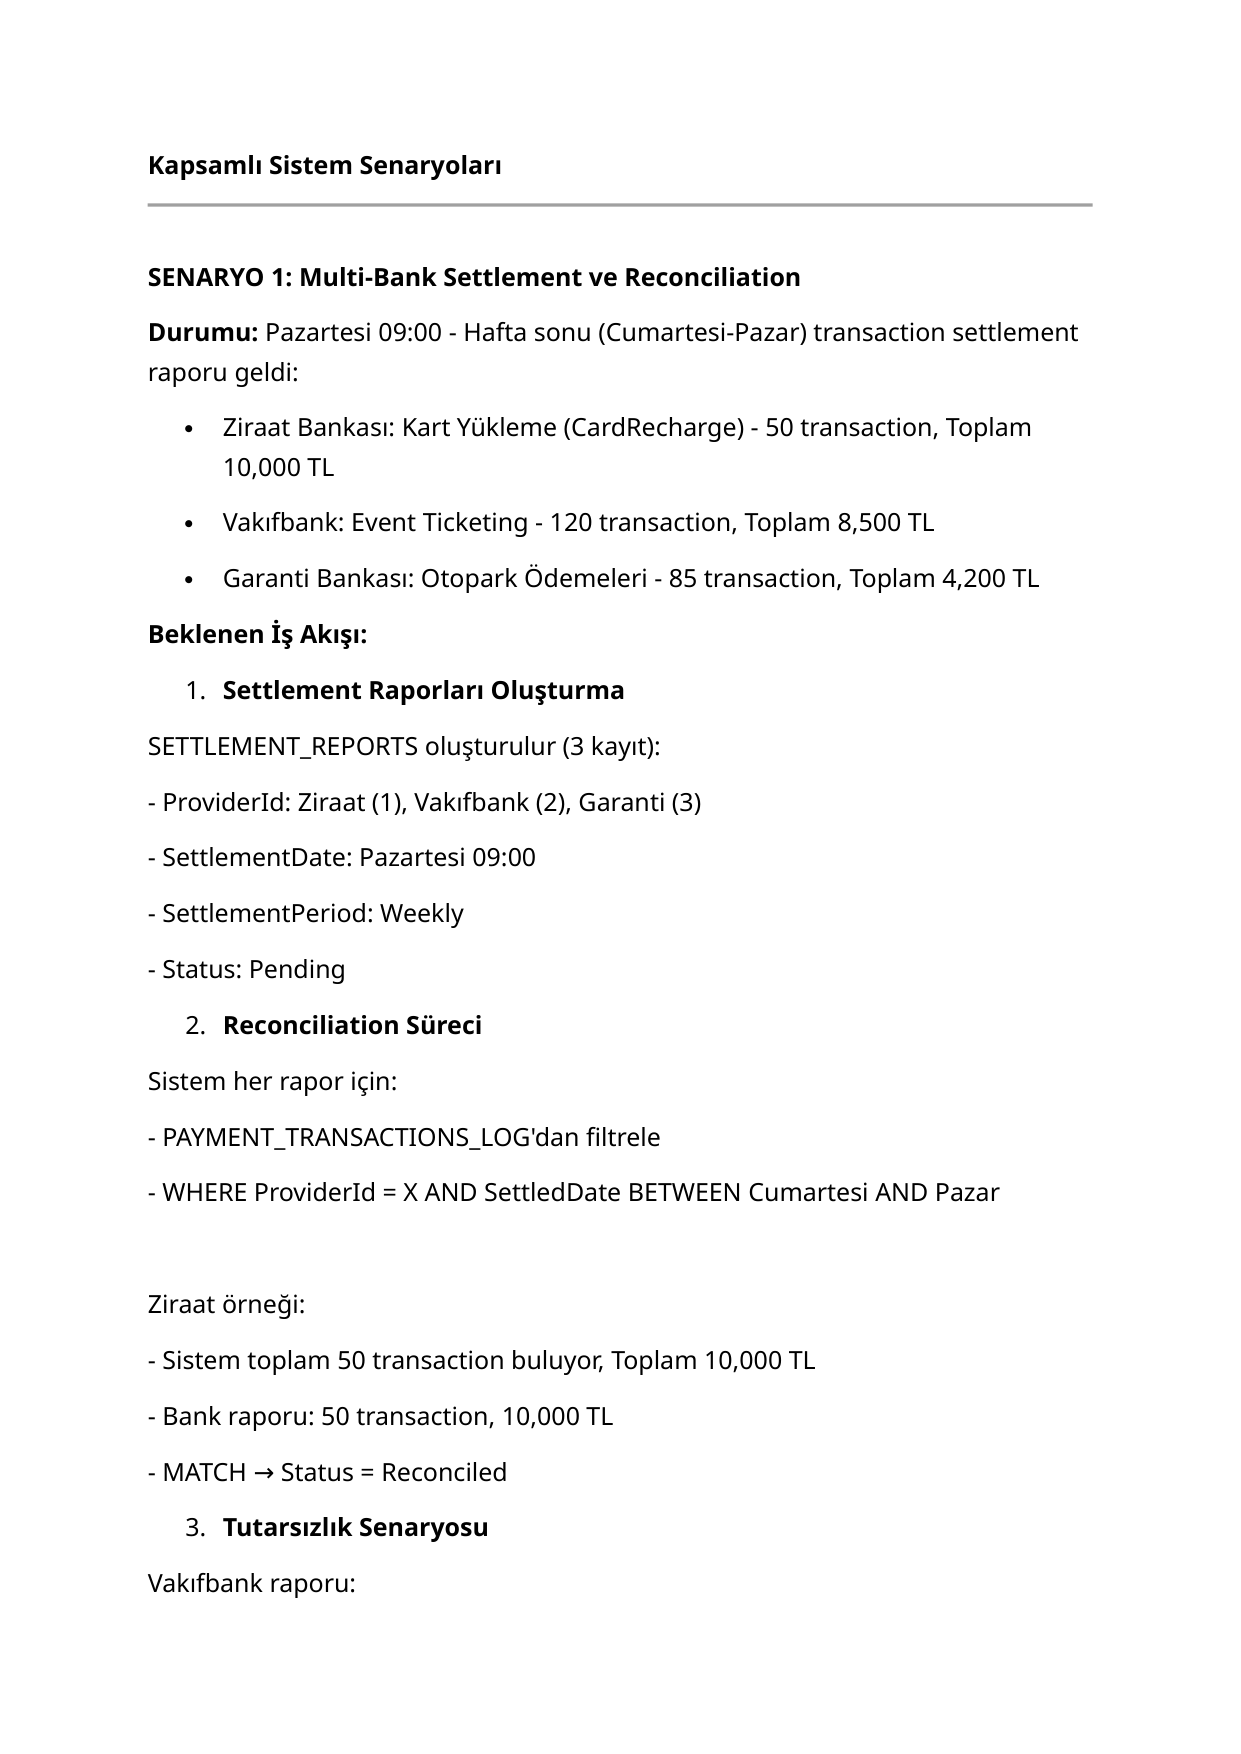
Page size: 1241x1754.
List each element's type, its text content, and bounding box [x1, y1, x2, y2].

text SETTLEMENT_REPORTS oluşturulur (3 kayıt): [148, 728, 1093, 762]
text Kapsamlı Sistem Senaryoları [148, 148, 1093, 182]
text Vakıfbank raporu: [148, 1566, 1093, 1600]
text SENARYO 1: Multi-Bank Settlement ve Reconciliation [148, 259, 1093, 293]
list Settlement Raporları Oluşturma [185, 673, 1093, 707]
text - Status: Pending [148, 952, 1093, 986]
list Ziraat Bankası: Kart Yükleme (CardRecharge) - 50 transaction, Toplam 10,000 TL [185, 410, 1093, 483]
text Beklenen İş Akışı: [148, 617, 1093, 651]
list Garanti Bankası: Otopark Ödemeleri - 85 transaction, Toplam 4,200 TL [185, 561, 1093, 595]
text - ProviderId: Ziraat (1), Vakıfbank (2), Garanti (3) [148, 784, 1093, 818]
text Durumu: Pazartesi 09:00 - Hafta sonu (Cumartesi-Pazar) transaction settlement raporu geldi: [148, 315, 1093, 388]
list Reconciliation Süreci [185, 1008, 1093, 1042]
text - SettlementPeriod: Weekly [148, 896, 1093, 930]
text - PAYMENT_TRANSACTIONS_LOG'dan filtrele [148, 1119, 1093, 1153]
text - WHERE ProviderId = X AND SettledDate BETWEEN Cumartesi AND Pazar [148, 1175, 1093, 1209]
text Sistem her rapor için: [148, 1063, 1093, 1097]
text - Sistem toplam 50 transaction buluyor, Toplam 10,000 TL [148, 1343, 1093, 1377]
list Tutarsızlık Senaryosu [185, 1510, 1093, 1544]
text - Bank raporu: 50 transaction, 10,000 TL [148, 1398, 1093, 1432]
text - MATCH → Status = Reconciled [148, 1454, 1093, 1488]
list Vakıfbank: Event Ticketing - 120 transaction, Toplam 8,500 TL [185, 505, 1093, 539]
text - SettlementDate: Pazartesi 09:00 [148, 840, 1093, 874]
text Ziraat örneği: [148, 1287, 1093, 1321]
